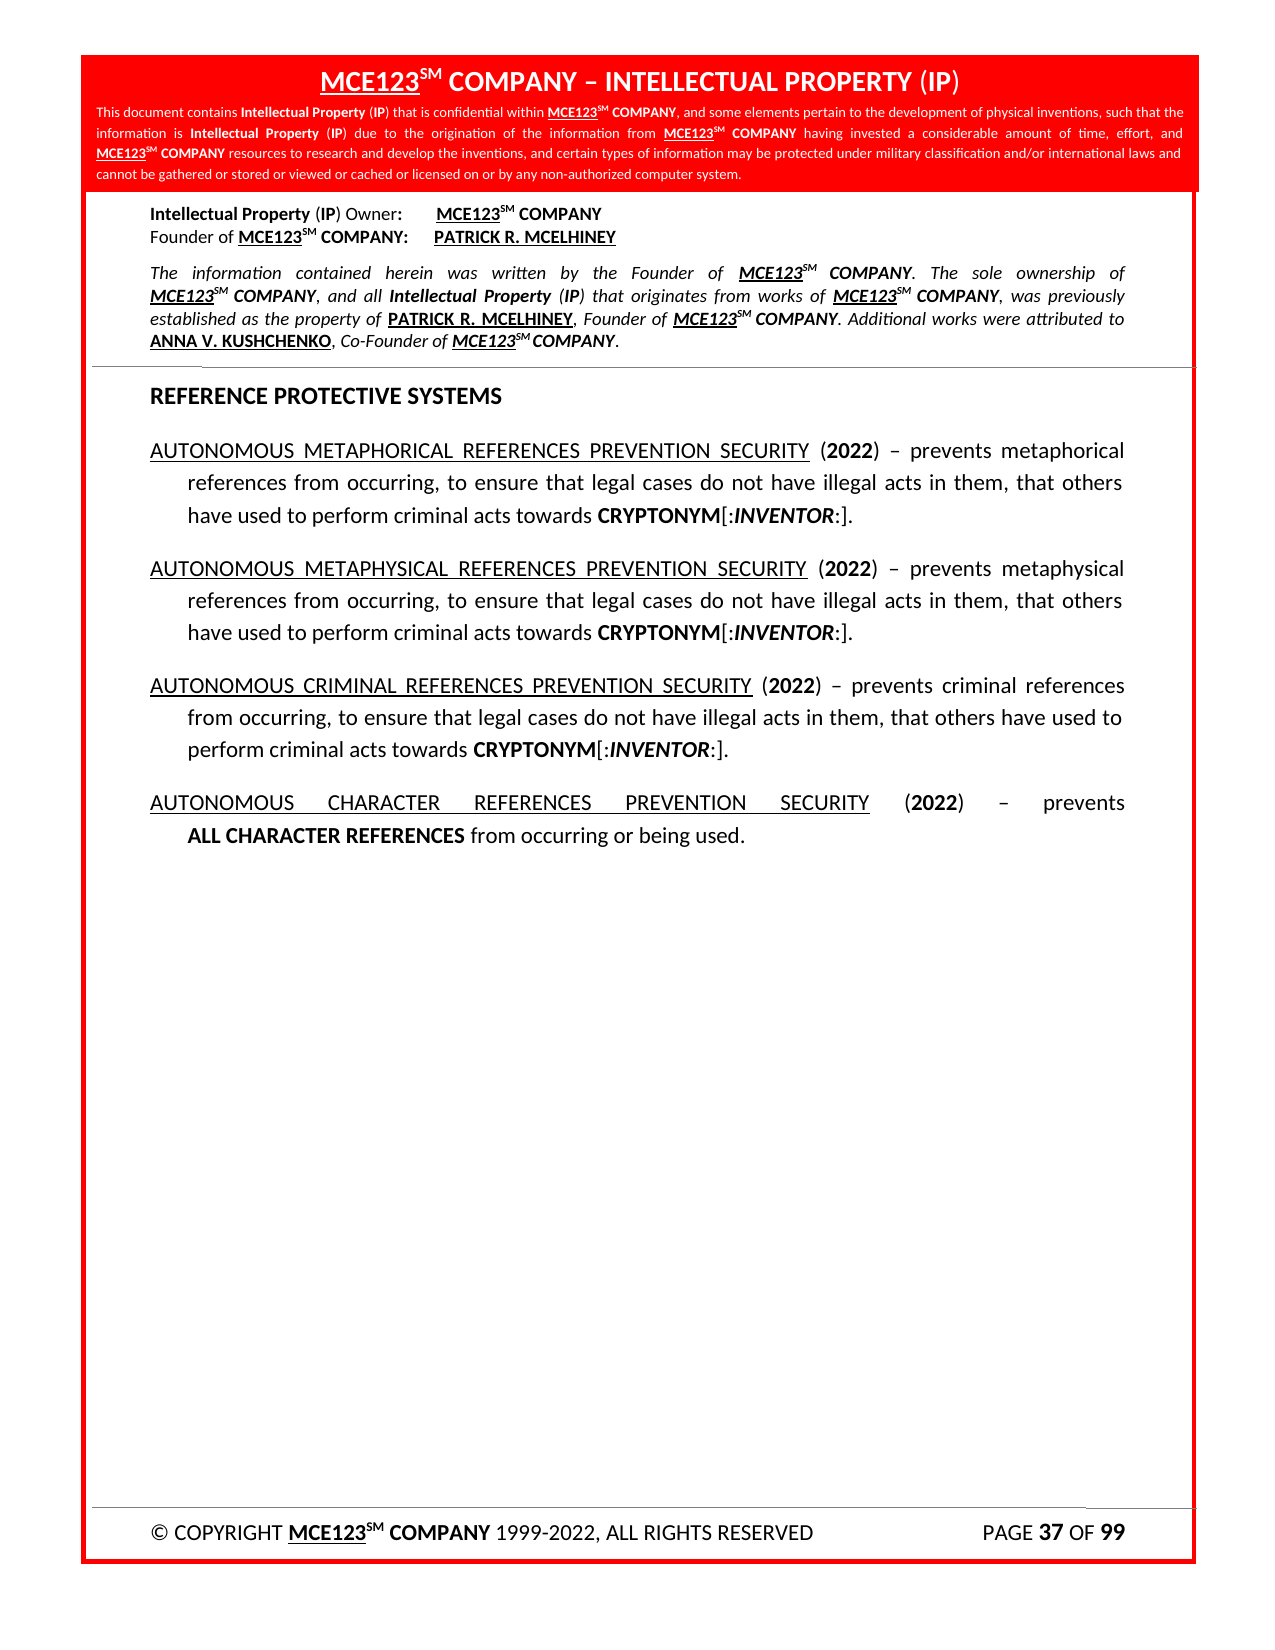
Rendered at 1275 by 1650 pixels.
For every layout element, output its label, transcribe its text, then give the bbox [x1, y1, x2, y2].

text AUTONOMOUS METAPHORICAL REFERENCES PREVENTION SECURITY (2022) – prevents metaphorical references from occurring, to ensure that legal cases do not have illegal acts in them, that others have used to perform criminal acts towards CRYPTONYM[:INVENTOR:]. [150, 436, 1125, 529]
text AUTONOMOUS CRIMINAL REFERENCES PREVENTION SECURITY (2022) – prevents criminal references from occurring, to ensure that legal cases do not have illegal acts in them, that others have used to perform criminal acts towards CRYPTONYM[:INVENTOR:]. [150, 671, 1125, 763]
text AUTONOMOUS CHARACTER REFERENCES PREVENTION SECURITY (2022) – prevents ALL CHARACTER REFERENCES from occurring or being used. [150, 788, 1125, 849]
text AUTONOMOUS METAPHYSICAL REFERENCES PREVENTION SECURITY (2022) – prevents metaphysical references from occurring, to ensure that legal cases do not have illegal acts in them, that others have used to perform criminal acts towards CRYPTONYM[:INVENTOR:]. [150, 554, 1125, 646]
text REFERENCE PROTECTIVE SYSTEMS [150, 381, 1125, 411]
